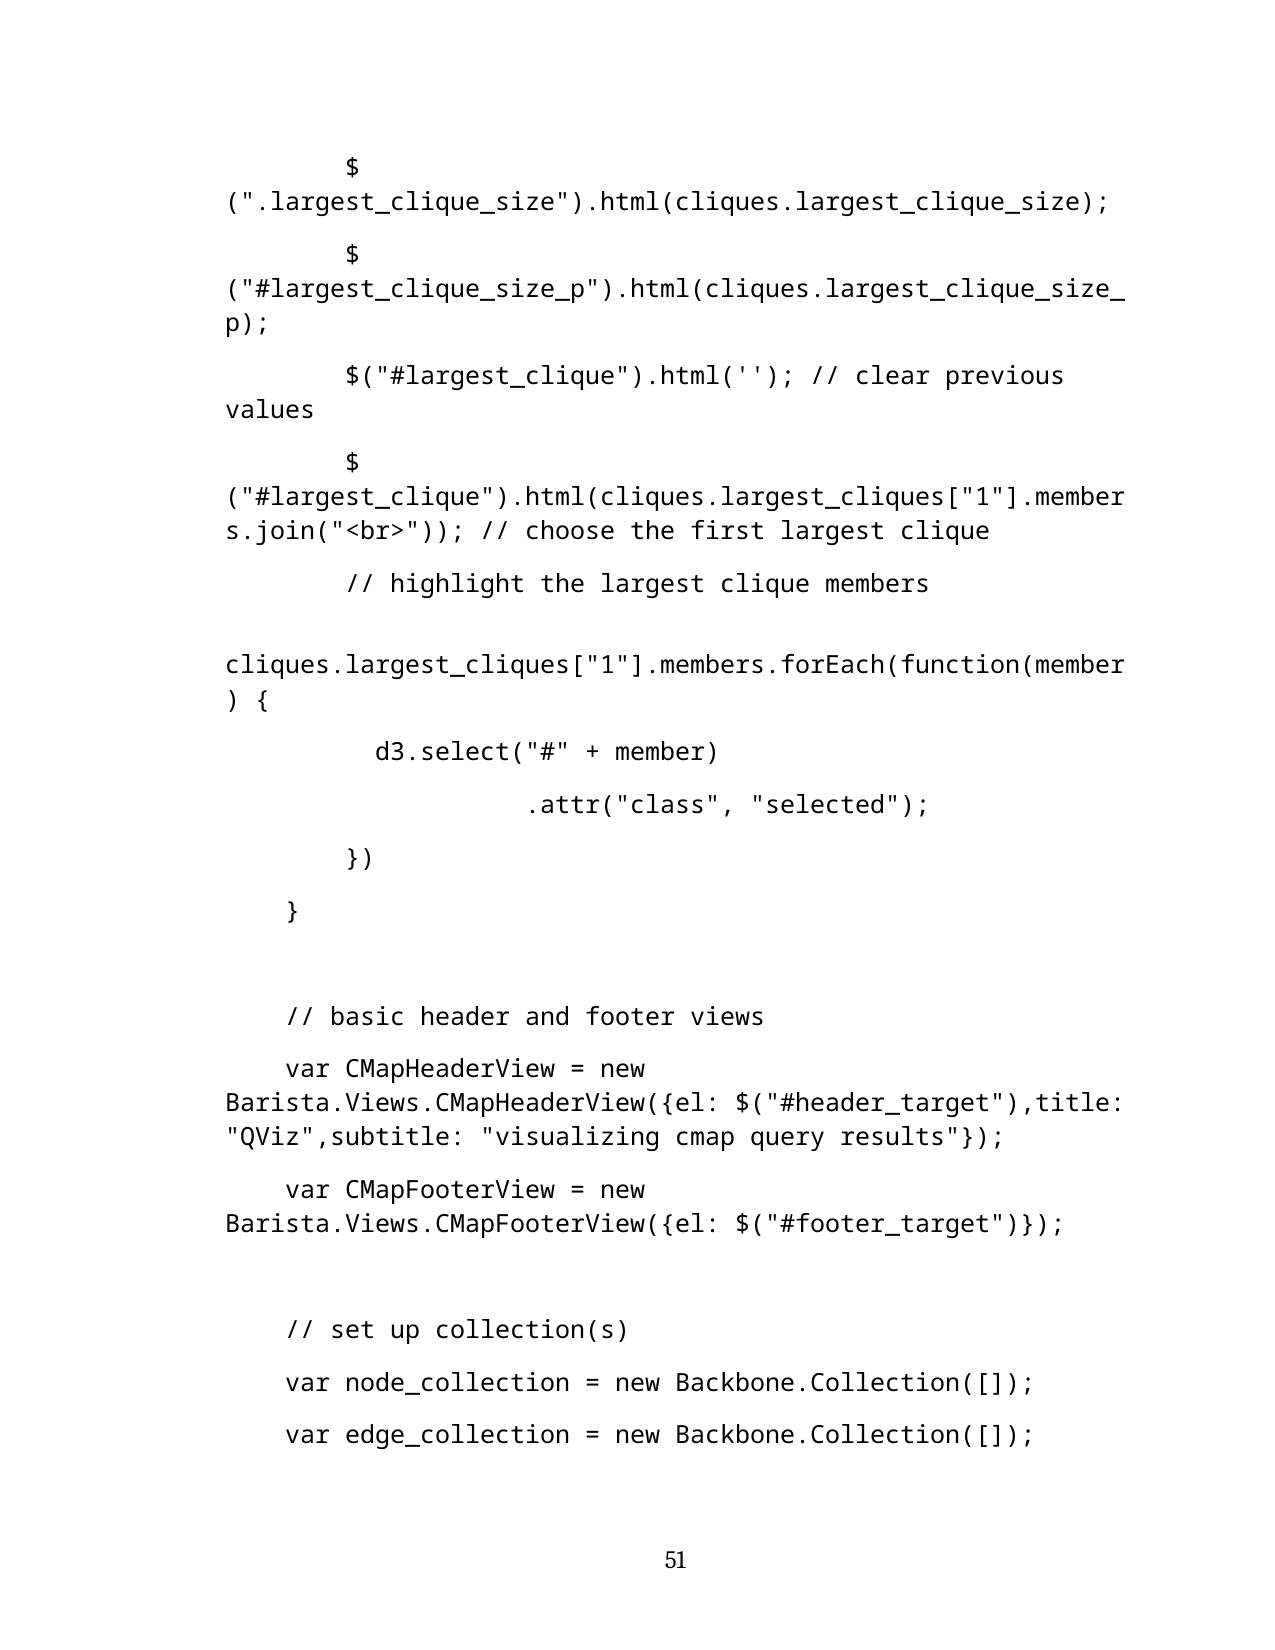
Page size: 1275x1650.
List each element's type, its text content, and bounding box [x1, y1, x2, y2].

text // basic header and footer views [225, 998, 1125, 1032]
text $(".largest_clique_size").html(cliques.largest_clique_size); [225, 150, 1125, 218]
text var node_collection = new Backbone.Collection([]); [225, 1364, 1125, 1398]
text $("#largest_clique").html(''); // clear previous values [225, 358, 1125, 426]
text } [225, 892, 1125, 927]
text cliques.largest_cliques["1"].members.forEach(function(member) { [225, 618, 1125, 715]
text $("#largest_clique").html(cliques.largest_cliques["1"].members.join("<br>")); // choose the first largest clique [225, 445, 1125, 547]
text }) [225, 840, 1125, 874]
text $("#largest_clique_size_p").html(cliques.largest_clique_size_p); [225, 237, 1125, 339]
text var CMapFooterView = new Barista.Views.CMapFooterView({el: $("#footer_target")}); [225, 1172, 1125, 1240]
text var edge_collection = new Backbone.Collection([]); [225, 1417, 1125, 1451]
text // highlight the largest clique members [225, 566, 1125, 600]
text .attr("class", "selected"); [225, 787, 1125, 821]
text d3.select("#" + member) [225, 734, 1125, 768]
text var CMapHeaderView = new Barista.Views.CMapHeaderView({el: $("#header_target"),title: "QViz",subtitle: "visualizing cmap query results"}); [225, 1051, 1125, 1153]
text // set up collection(s) [225, 1312, 1125, 1346]
